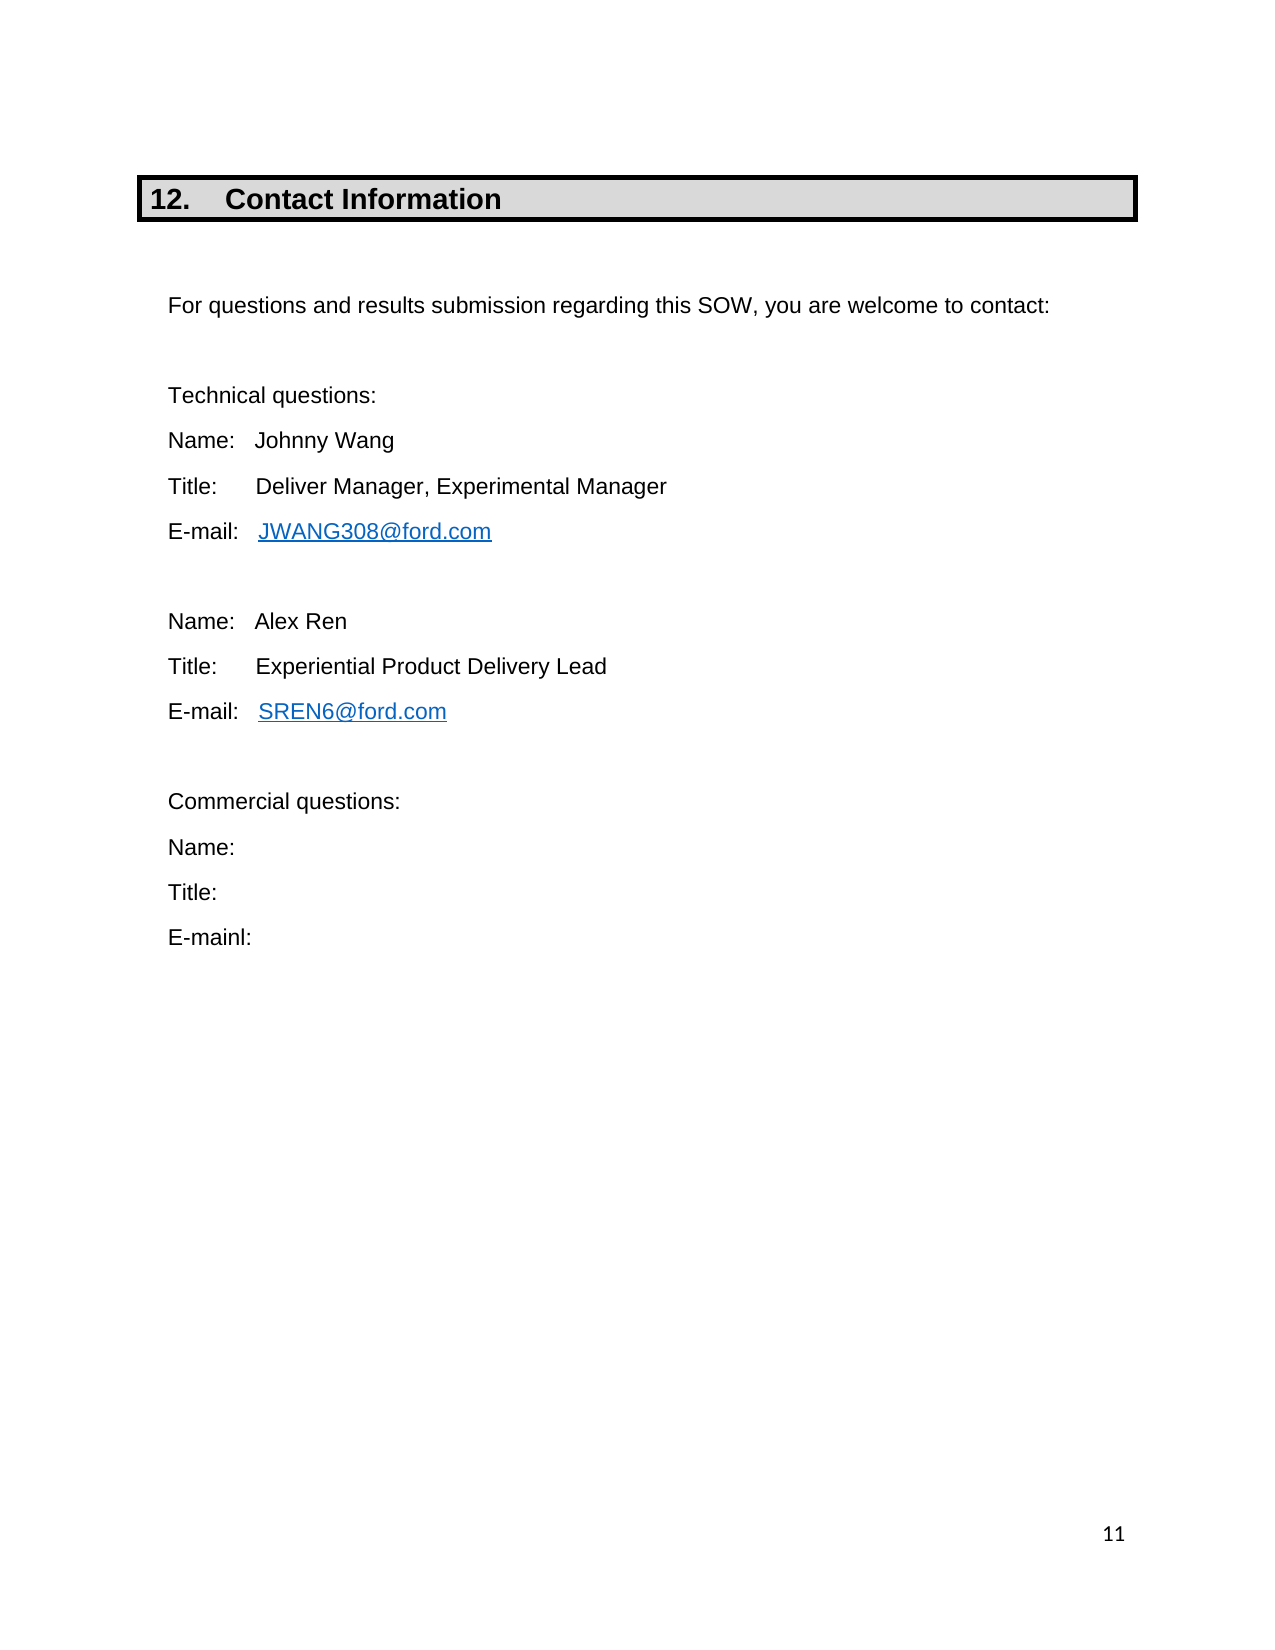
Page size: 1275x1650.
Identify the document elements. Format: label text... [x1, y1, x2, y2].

text E-mail: SREN6@ford.com [168, 698, 1107, 724]
subtitle Contact Information [142, 180, 1133, 217]
text Commercial questions: [168, 788, 1107, 815]
text Name: Johnny Wang [168, 427, 1107, 454]
text Technical questions: [168, 382, 1107, 409]
text For questions and results submission regarding this SOW, you are welcome to contact: [168, 292, 1107, 318]
text Name: Alex Ren [168, 608, 1107, 634]
text Title: Experiential Product Delivery Lead [168, 653, 1107, 679]
text Title: [168, 878, 1107, 905]
text Name: [168, 833, 1107, 860]
text E-mail: JWANG308@ford.com [168, 518, 1107, 544]
text Title: Deliver Manager, Experimental Manager [168, 473, 1107, 499]
text E-mainl: [168, 924, 1107, 950]
